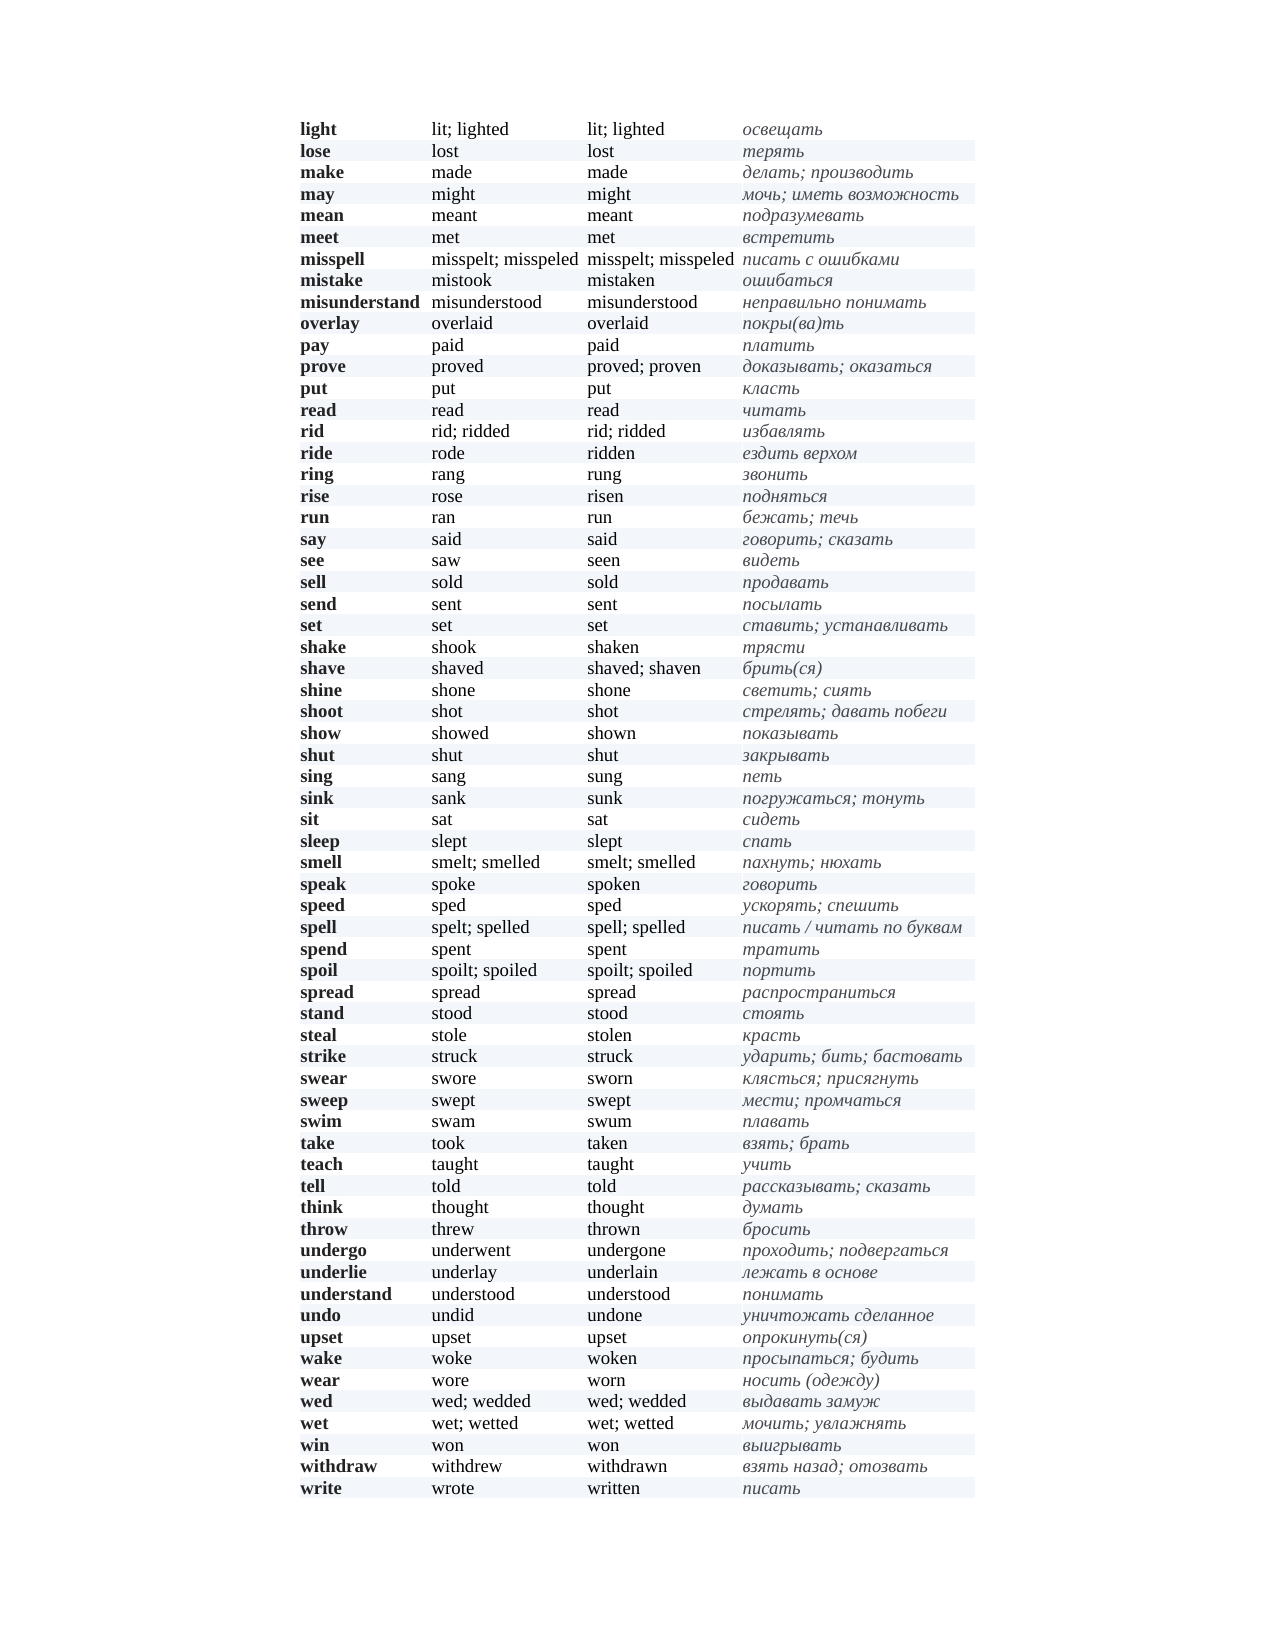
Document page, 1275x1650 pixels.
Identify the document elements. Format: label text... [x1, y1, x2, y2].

table_cell run [300, 506, 431, 528]
table_cell strike [300, 1045, 431, 1067]
table_cell бросить [743, 1218, 975, 1239]
table_cell wed; wedded [587, 1390, 742, 1412]
table_cell woken [587, 1347, 742, 1369]
table_cell thought [431, 1196, 587, 1218]
table_cell stood [431, 1002, 587, 1024]
table_cell shot [587, 700, 742, 722]
table_cell may [300, 183, 431, 204]
table_cell shine [300, 679, 431, 700]
table_cell rid; ridded [587, 420, 742, 442]
table_cell распространиться [743, 981, 975, 1002]
table_cell портить [743, 959, 975, 981]
table_cell meant [587, 204, 742, 226]
table_cell плавать [743, 1110, 975, 1132]
table_cell overlay [300, 312, 431, 334]
table_cell said [431, 528, 587, 549]
table_cell overlaid [431, 312, 587, 334]
table_cell продавать [743, 571, 975, 592]
table_cell speak [300, 873, 431, 894]
table_cell писать с ошибками [743, 248, 975, 269]
table_cell wet; wetted [587, 1412, 742, 1433]
table_cell thought [587, 1196, 742, 1218]
table_cell lost [431, 140, 587, 161]
table_cell spent [431, 938, 587, 959]
table_cell трясти [743, 636, 975, 657]
table_cell misspell [300, 248, 431, 269]
table_cell mistook [431, 269, 587, 291]
table_cell писать [743, 1477, 975, 1498]
table_cell звонить [743, 463, 975, 485]
table_cell spoken [587, 873, 742, 894]
table_cell shake [300, 636, 431, 657]
table_cell sank [431, 787, 587, 808]
table_cell wet [300, 1412, 431, 1433]
table_cell мочь; иметь возможность [743, 183, 975, 204]
table_cell rid [300, 420, 431, 442]
table_cell мести; промчаться [743, 1089, 975, 1110]
table_cell misspelt; misspeled [431, 248, 587, 269]
table_cell put [431, 377, 587, 398]
table_cell stole [431, 1024, 587, 1045]
table_cell показывать [743, 722, 975, 743]
table_cell misunderstood [587, 291, 742, 312]
table_cell spread [431, 981, 587, 1002]
table_cell spelt; spelled [431, 916, 587, 937]
table_cell lost [587, 140, 742, 161]
table_cell rung [587, 463, 742, 485]
table_cell stand [300, 1002, 431, 1024]
table_cell брить(ся) [743, 657, 975, 679]
table_cell mistaken [587, 269, 742, 291]
table_cell ударить; бить; бастовать [743, 1045, 975, 1067]
table_cell mean [300, 204, 431, 226]
table_cell said [587, 528, 742, 549]
table_cell мочить; увлажнять [743, 1412, 975, 1433]
table_cell sped [431, 894, 587, 916]
table_cell терять [743, 140, 975, 161]
table_cell shot [431, 700, 587, 722]
table_cell see [300, 549, 431, 571]
table_cell paid [587, 334, 742, 355]
table_cell wake [300, 1347, 431, 1369]
table_cell пахнуть; нюхать [743, 851, 975, 873]
table_cell платить [743, 334, 975, 355]
table_cell threw [431, 1218, 587, 1239]
table_cell withdrew [431, 1455, 587, 1477]
table_cell sat [431, 808, 587, 830]
table_cell shook [431, 636, 587, 657]
table_cell wet; wetted [431, 1412, 587, 1433]
table_cell ездить верхом [743, 442, 975, 463]
table_cell read [431, 399, 587, 420]
table_cell wrote [431, 1477, 587, 1498]
table_cell ridden [587, 442, 742, 463]
table_cell rode [431, 442, 587, 463]
table_cell paid [431, 334, 587, 355]
table_cell покры(ва)ть [743, 312, 975, 334]
table_cell класть [743, 377, 975, 398]
table_cell speed [300, 894, 431, 916]
table_cell опрокинуть(ся) [743, 1326, 975, 1347]
table_cell won [587, 1434, 742, 1455]
table_cell rang [431, 463, 587, 485]
table_cell thrown [587, 1218, 742, 1239]
table_cell стоять [743, 1002, 975, 1024]
table_cell upset [431, 1326, 587, 1347]
table_cell проходить; подвергаться [743, 1239, 975, 1261]
table_cell withdrawn [587, 1455, 742, 1477]
table_cell взять назад; отозвать [743, 1455, 975, 1477]
table_cell tell [300, 1175, 431, 1196]
table_cell выдавать замуж [743, 1390, 975, 1412]
table_cell sleep [300, 830, 431, 851]
table_cell might [587, 183, 742, 204]
table_cell swept [431, 1089, 587, 1110]
table_cell говорить; сказать [743, 528, 975, 549]
table_cell клясться; присягнуть [743, 1067, 975, 1088]
table_cell rise [300, 485, 431, 506]
table_cell shut [587, 744, 742, 765]
table_cell seen [587, 549, 742, 571]
table_cell тратить [743, 938, 975, 959]
table_cell underlay [431, 1261, 587, 1282]
table_cell undergone [587, 1239, 742, 1261]
table_cell shoot [300, 700, 431, 722]
table_cell write [300, 1477, 431, 1498]
table_cell избавлять [743, 420, 975, 442]
table_cell lose [300, 140, 431, 161]
table_cell рассказывать; сказать [743, 1175, 975, 1196]
table_cell misunderstand [300, 291, 431, 312]
table_cell run [587, 506, 742, 528]
table_cell swum [587, 1110, 742, 1132]
table_cell wed; wedded [431, 1390, 587, 1412]
table_cell sell [300, 571, 431, 592]
table_cell shaken [587, 636, 742, 657]
table_cell sweep [300, 1089, 431, 1110]
table_cell slept [431, 830, 587, 851]
table_cell sent [431, 593, 587, 614]
table_cell think [300, 1196, 431, 1218]
table_cell smelt; smelled [431, 851, 587, 873]
table_cell sung [587, 765, 742, 787]
table_cell won [431, 1434, 587, 1455]
table_cell spoke [431, 873, 587, 894]
table_cell просыпаться; будить [743, 1347, 975, 1369]
table_cell meet [300, 226, 431, 247]
table_cell proved; proven [587, 355, 742, 377]
table_cell swore [431, 1067, 587, 1088]
table_cell rid; ridded [431, 420, 587, 442]
table_cell wed [300, 1390, 431, 1412]
table_cell overlaid [587, 312, 742, 334]
table_cell light [300, 118, 431, 140]
table_cell send [300, 593, 431, 614]
table_cell spell [300, 916, 431, 937]
table_cell взять; брать [743, 1132, 975, 1153]
table_cell make [300, 161, 431, 183]
table_cell lit; lighted [587, 118, 742, 140]
table_cell put [300, 377, 431, 398]
table_cell swam [431, 1110, 587, 1132]
table_cell rose [431, 485, 587, 506]
table_cell освещать [743, 118, 975, 140]
table_cell shone [431, 679, 587, 700]
table_cell shut [300, 744, 431, 765]
table_cell думать [743, 1196, 975, 1218]
table_cell underlie [300, 1261, 431, 1282]
table_cell красть [743, 1024, 975, 1045]
table_cell sat [587, 808, 742, 830]
table_cell smell [300, 851, 431, 873]
table_cell закрывать [743, 744, 975, 765]
table_cell showed [431, 722, 587, 743]
table_cell говорить [743, 873, 975, 894]
table_cell читать [743, 399, 975, 420]
table_cell made [431, 161, 587, 183]
table_cell throw [300, 1218, 431, 1239]
table_cell sold [587, 571, 742, 592]
table_cell underwent [431, 1239, 587, 1261]
table_cell proved [431, 355, 587, 377]
table_cell sit [300, 808, 431, 830]
table_cell shown [587, 722, 742, 743]
table_cell доказывать; оказаться [743, 355, 975, 377]
table_cell took [431, 1132, 587, 1153]
table_cell sold [431, 571, 587, 592]
table_cell встретить [743, 226, 975, 247]
table_cell ставить; устанавливать [743, 614, 975, 636]
table_cell wear [300, 1369, 431, 1390]
table_cell спать [743, 830, 975, 851]
table_cell носить (одежду) [743, 1369, 975, 1390]
table_cell met [431, 226, 587, 247]
table_cell understood [587, 1283, 742, 1304]
table_cell spoilt; spoiled [431, 959, 587, 981]
table_cell sang [431, 765, 587, 787]
table_cell посылать [743, 593, 975, 614]
table_cell set [431, 614, 587, 636]
table_cell spent [587, 938, 742, 959]
table_cell undone [587, 1304, 742, 1326]
table_cell wore [431, 1369, 587, 1390]
table_cell sped [587, 894, 742, 916]
table_cell swear [300, 1067, 431, 1088]
table_cell might [431, 183, 587, 204]
table_cell sing [300, 765, 431, 787]
table_cell taken [587, 1132, 742, 1153]
table_cell withdraw [300, 1455, 431, 1477]
table_cell stood [587, 1002, 742, 1024]
table_cell выигрывать [743, 1434, 975, 1455]
table_cell spoilt; spoiled [587, 959, 742, 981]
table_cell stolen [587, 1024, 742, 1045]
table_cell spread [587, 981, 742, 1002]
table_cell told [587, 1175, 742, 1196]
table_cell take [300, 1132, 431, 1153]
table_cell spell; spelled [587, 916, 742, 937]
table_cell ring [300, 463, 431, 485]
table_cell undo [300, 1304, 431, 1326]
table_cell лежать в основе [743, 1261, 975, 1282]
table_cell делать; производить [743, 161, 975, 183]
table_cell smelt; smelled [587, 851, 742, 873]
table_cell read [587, 399, 742, 420]
table_cell spoil [300, 959, 431, 981]
table_cell spend [300, 938, 431, 959]
table_cell misspelt; misspeled [587, 248, 742, 269]
table_cell prove [300, 355, 431, 377]
table_cell видеть [743, 549, 975, 571]
table_cell петь [743, 765, 975, 787]
table_cell steal [300, 1024, 431, 1045]
table_cell sent [587, 593, 742, 614]
table_cell underlain [587, 1261, 742, 1282]
table_cell saw [431, 549, 587, 571]
table_cell sworn [587, 1067, 742, 1088]
table_cell meant [431, 204, 587, 226]
table_cell worn [587, 1369, 742, 1390]
table_cell misunderstood [431, 291, 587, 312]
table_cell upset [587, 1326, 742, 1347]
table_cell slept [587, 830, 742, 851]
table_cell shave [300, 657, 431, 679]
table_cell shaved [431, 657, 587, 679]
table_cell told [431, 1175, 587, 1196]
table_cell shone [587, 679, 742, 700]
table_cell ускорять; спешить [743, 894, 975, 916]
table_cell pay [300, 334, 431, 355]
table_cell spread [300, 981, 431, 1002]
table_cell show [300, 722, 431, 743]
table_cell set [587, 614, 742, 636]
table_cell сидеть [743, 808, 975, 830]
table_cell ran [431, 506, 587, 528]
table_cell set [300, 614, 431, 636]
table_cell учить [743, 1153, 975, 1175]
table_cell met [587, 226, 742, 247]
table_cell shaved; shaven [587, 657, 742, 679]
table_cell taught [431, 1153, 587, 1175]
table_cell written [587, 1477, 742, 1498]
table_cell погружаться; тонуть [743, 787, 975, 808]
table_cell подразумевать [743, 204, 975, 226]
table_cell teach [300, 1153, 431, 1175]
table_cell woke [431, 1347, 587, 1369]
table_cell sunk [587, 787, 742, 808]
table_cell swim [300, 1110, 431, 1132]
table_cell ride [300, 442, 431, 463]
table_cell undergo [300, 1239, 431, 1261]
table_cell understand [300, 1283, 431, 1304]
table_cell lit; lighted [431, 118, 587, 140]
table_cell undid [431, 1304, 587, 1326]
table_cell taught [587, 1153, 742, 1175]
table_cell shut [431, 744, 587, 765]
table_cell стрелять; давать побеги [743, 700, 975, 722]
table_cell sink [300, 787, 431, 808]
table_cell уничтожать сделанное [743, 1304, 975, 1326]
table_cell неправильно понимать [743, 291, 975, 312]
table_cell read [300, 399, 431, 420]
table_cell бежать; течь [743, 506, 975, 528]
table_cell made [587, 161, 742, 183]
table_cell struck [587, 1045, 742, 1067]
table_cell светить; сиять [743, 679, 975, 700]
table_cell ошибаться [743, 269, 975, 291]
table_cell risen [587, 485, 742, 506]
table_cell подняться [743, 485, 975, 506]
table_cell struck [431, 1045, 587, 1067]
table_cell understood [431, 1283, 587, 1304]
table_cell понимать [743, 1283, 975, 1304]
table_cell swept [587, 1089, 742, 1110]
table_cell upset [300, 1326, 431, 1347]
table_cell say [300, 528, 431, 549]
table_cell писать / читать по буквам [743, 916, 975, 937]
table_cell win [300, 1434, 431, 1455]
table_cell mistake [300, 269, 431, 291]
table_cell put [587, 377, 742, 398]
